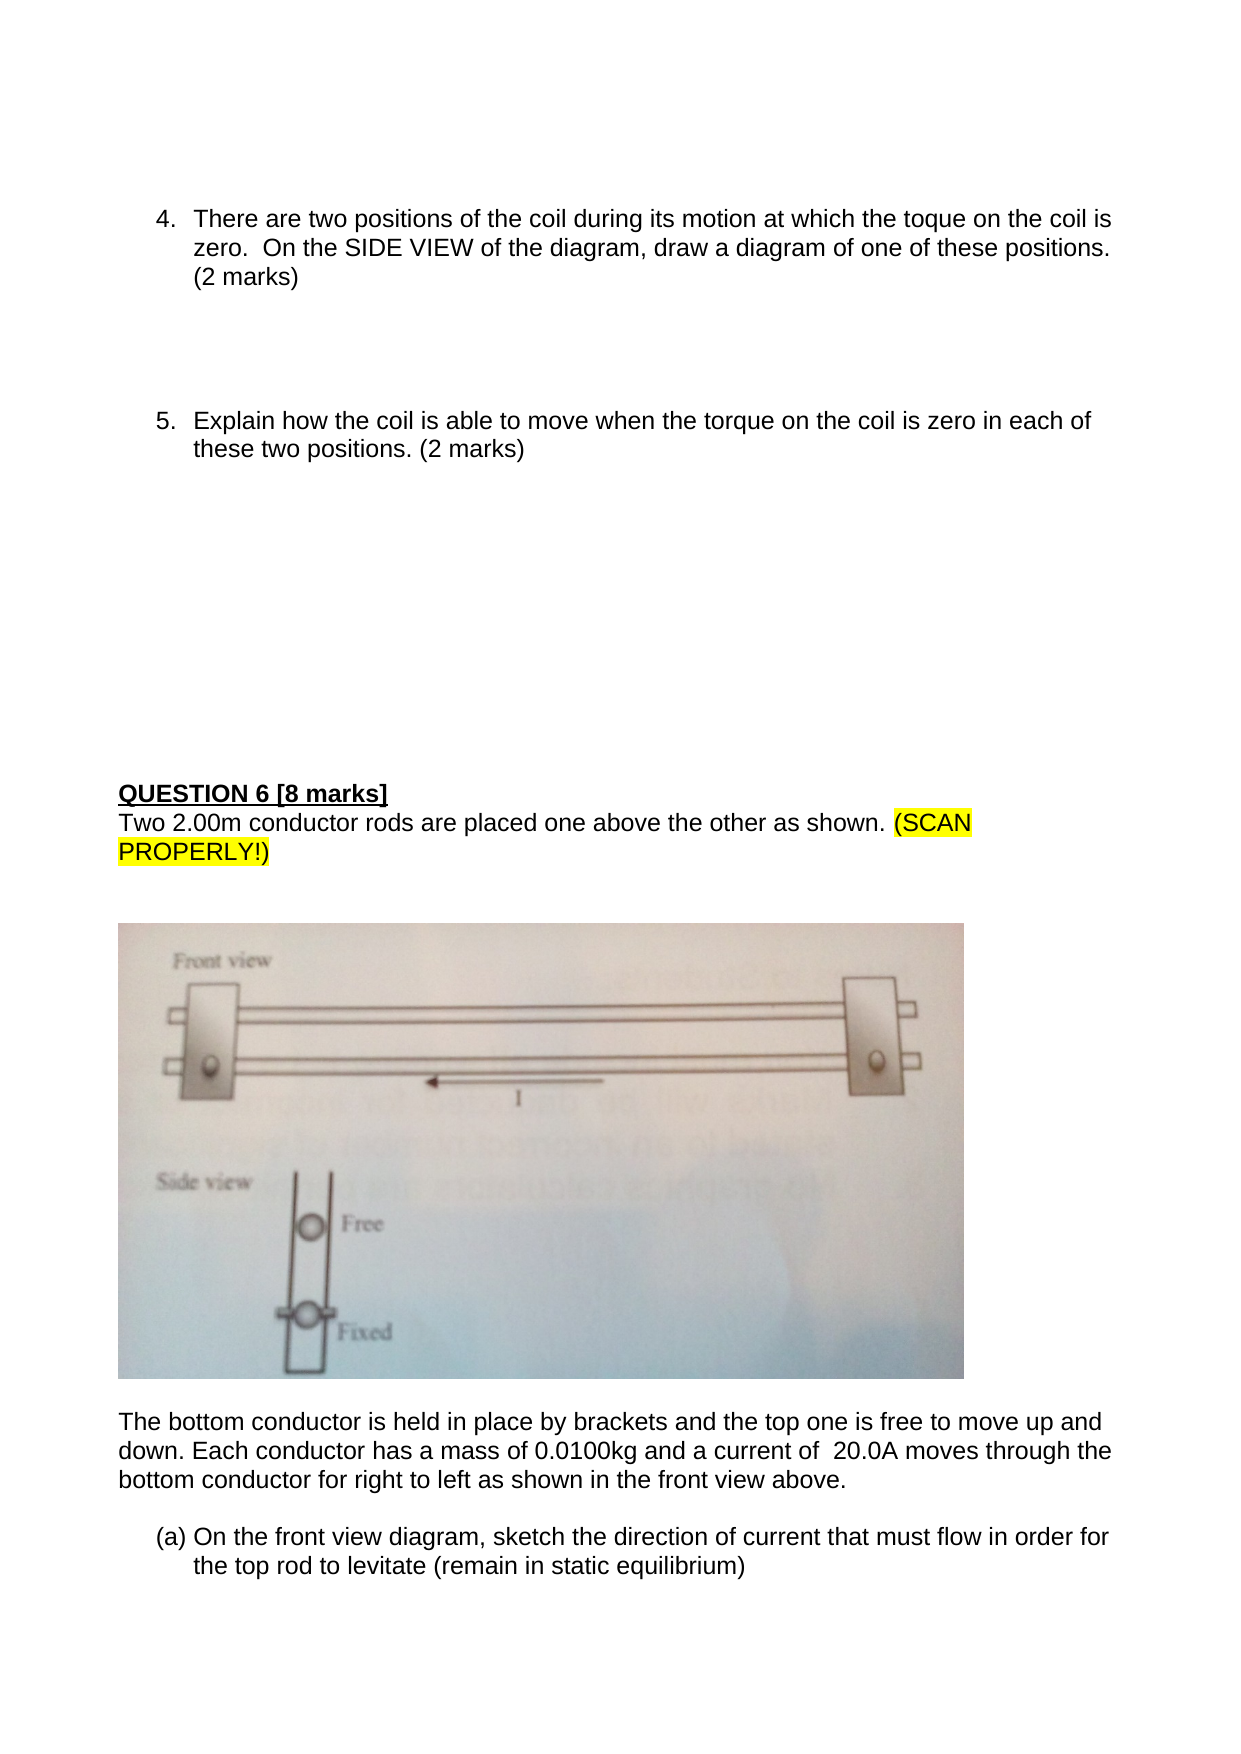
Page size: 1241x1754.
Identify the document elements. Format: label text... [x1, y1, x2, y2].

text The bottom conductor is held in place by brackets and the top one is free to move up and down. Each conductor has a mass of 0.0100kg and a current of 20.0A moves through the bottom conductor for right to left as shown in the front view above. [118, 1407, 1122, 1493]
list On the front view diagram, sketch the direction of current that must flow in order for the top rod to levitate (remain in static equilibrium) [156, 1522, 1122, 1579]
picture [118, 923, 964, 1379]
list There are two positions of the coil during its motion at which the toque on the coil is zero. On the SIDE VIEW of the diagram, draw a diagram of one of these positions. (2 marks) [156, 204, 1122, 291]
text QUESTION 6 [8 marks] [118, 779, 1122, 808]
text Two 2.00m conductor rods are placed one above the other as shown. (SCAN PROPERLY!) [118, 808, 1122, 866]
list Explain how the coil is able to move when the torque on the coil is zero in each of these two positions. (2 marks) [156, 406, 1122, 463]
